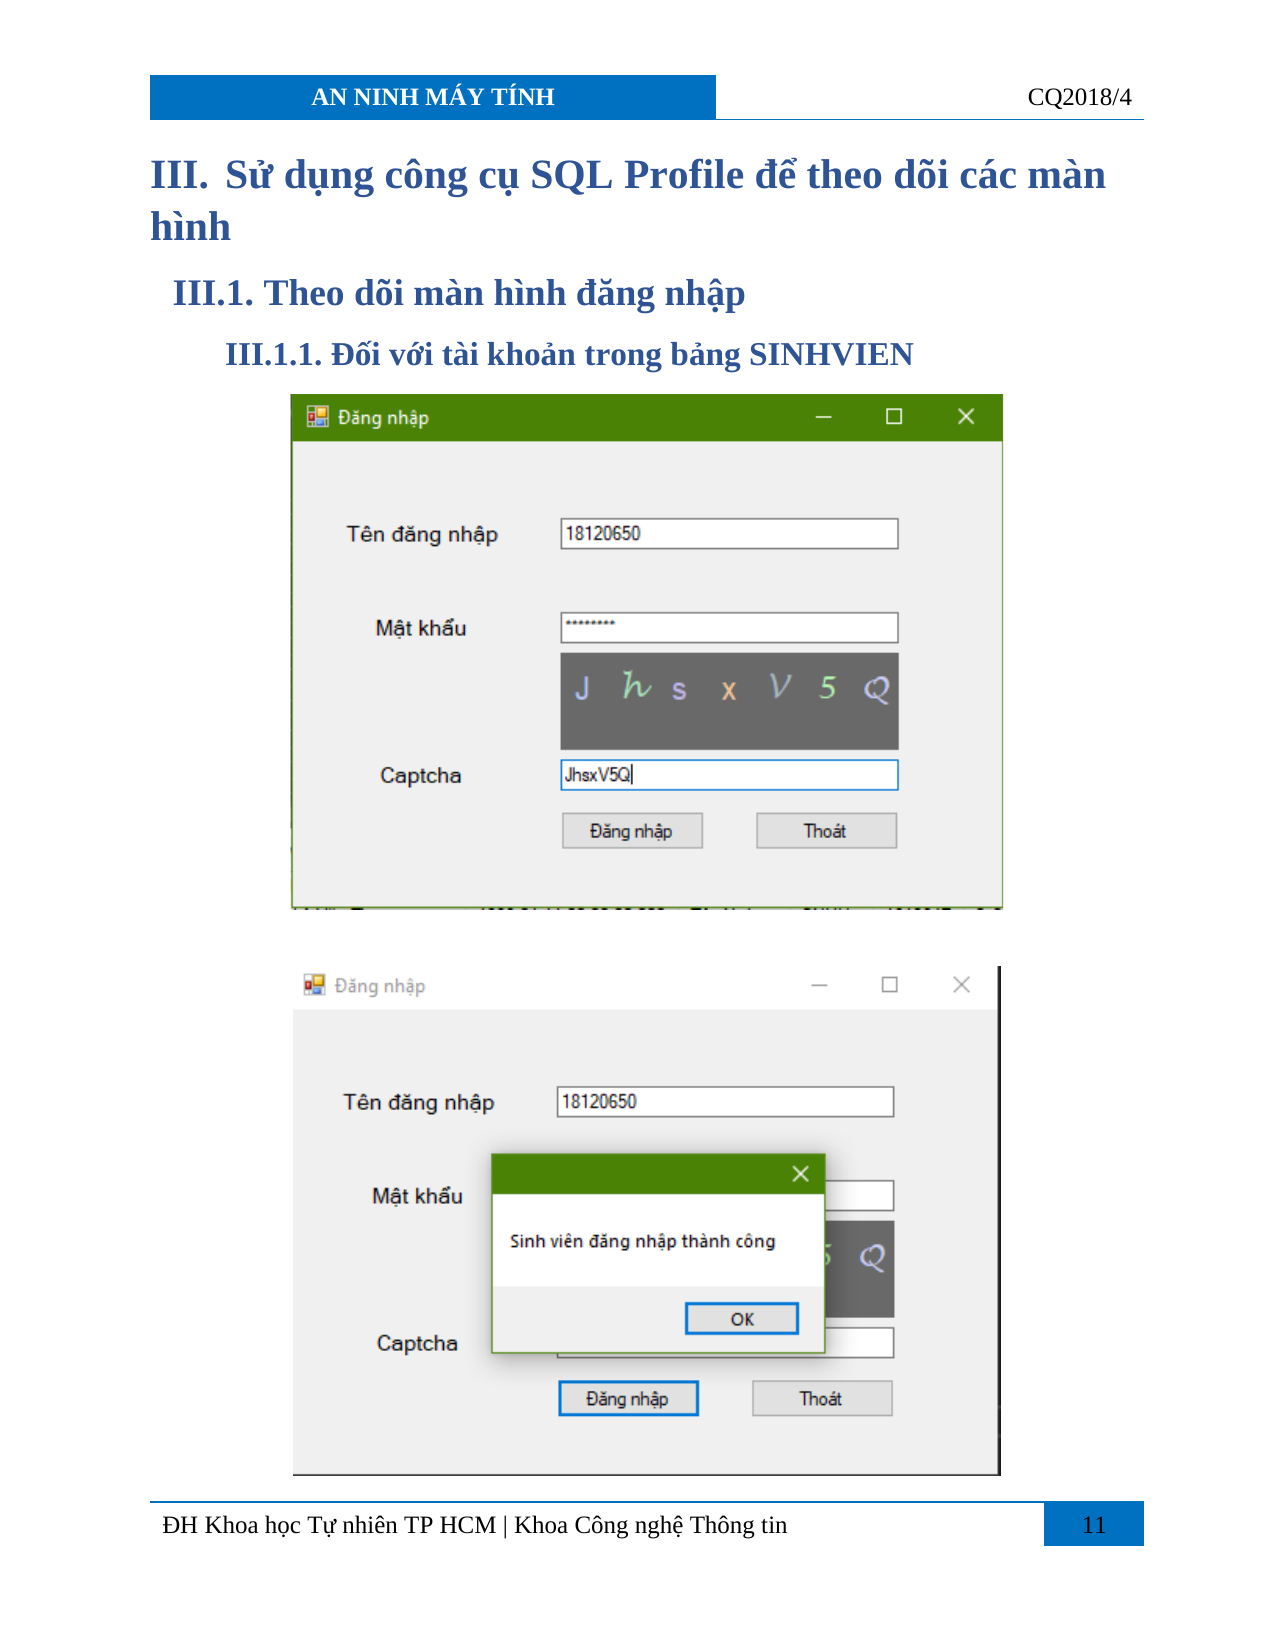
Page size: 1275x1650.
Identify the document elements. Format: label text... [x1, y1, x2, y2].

text Sử dụng công cụ SQL Profile để theo dõi các màn hình [150, 150, 1144, 249]
picture [290, 394, 1004, 910]
text Theo dõi màn hình đăng nhập [172, 270, 1144, 313]
text Đối với tài khoản trong bảng SINHVIEN [225, 335, 1144, 373]
picture [293, 966, 1001, 1476]
